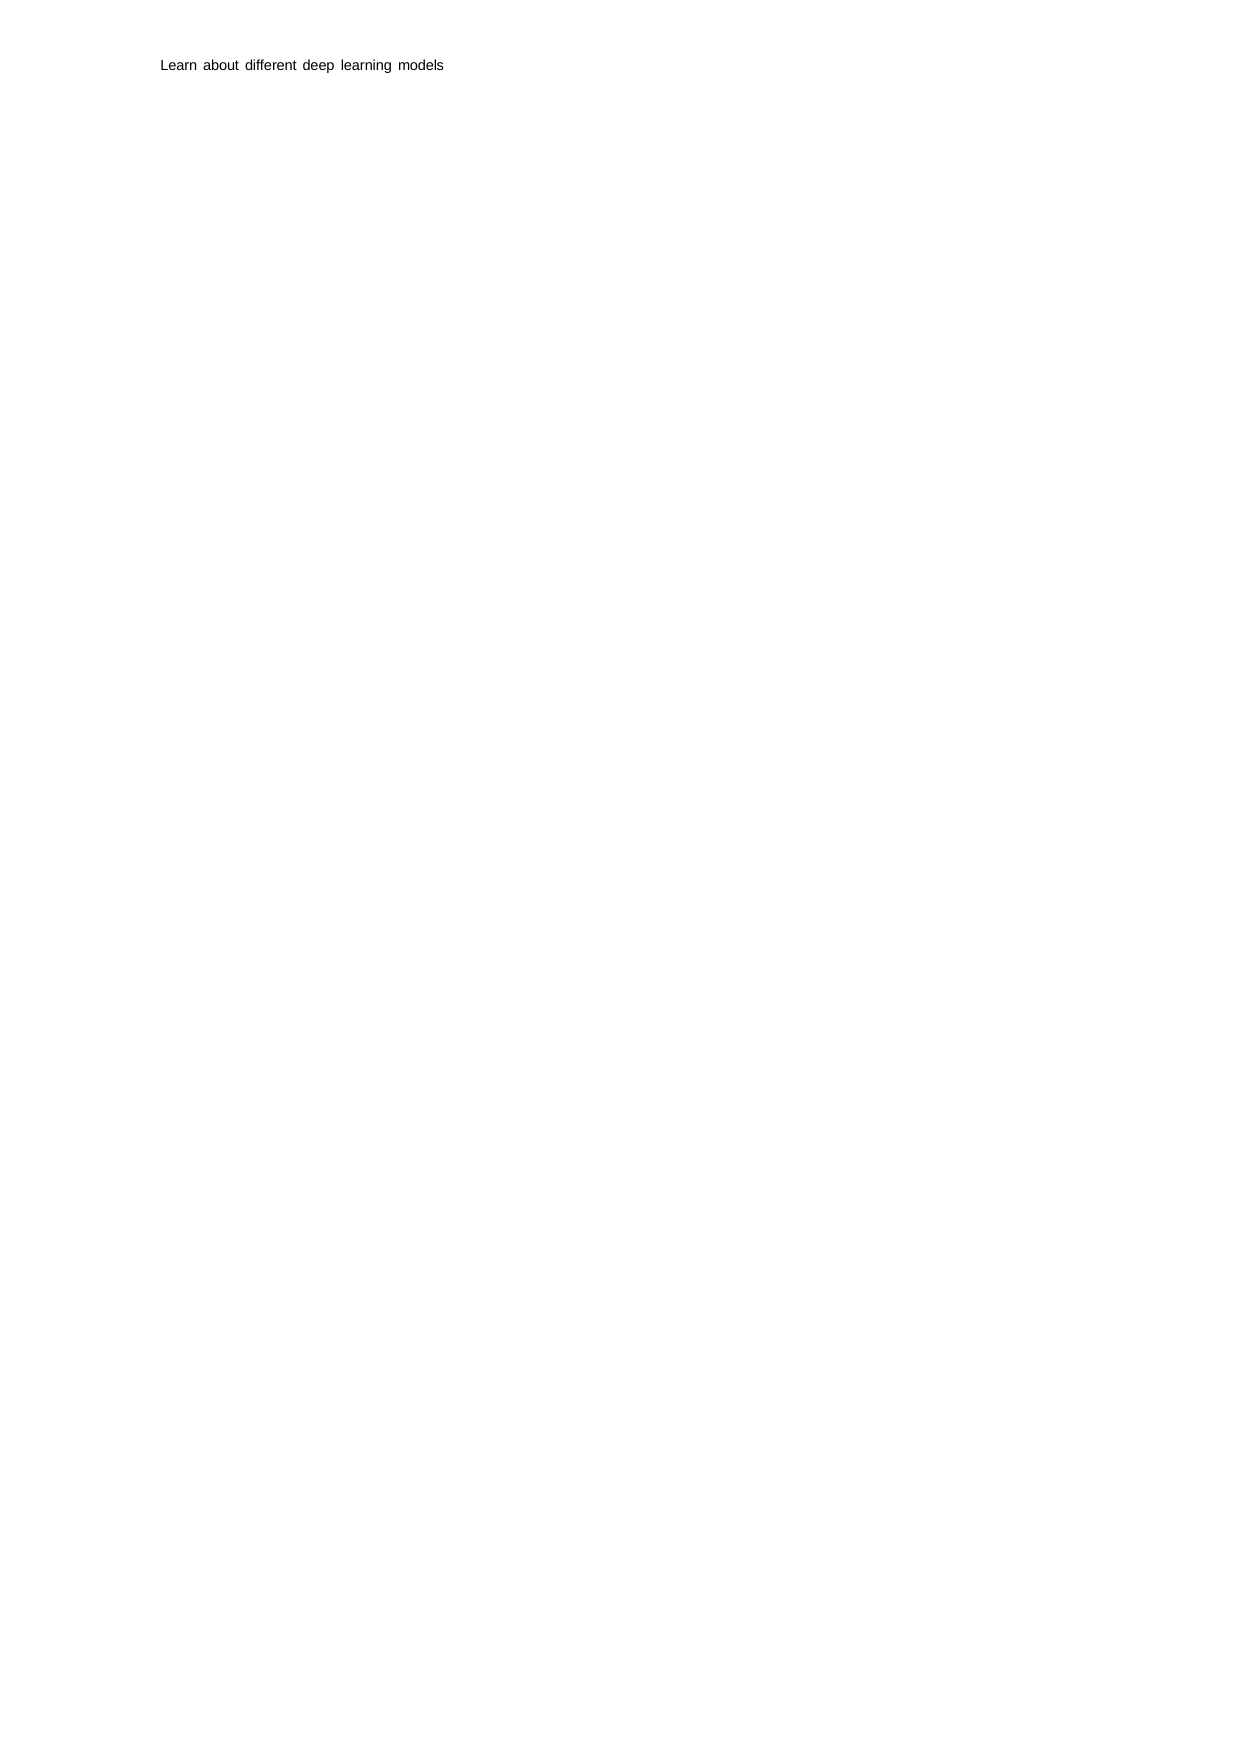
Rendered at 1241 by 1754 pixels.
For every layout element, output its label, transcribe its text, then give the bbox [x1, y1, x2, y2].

text Learn about different deep learning models [160, 57, 1135, 77]
